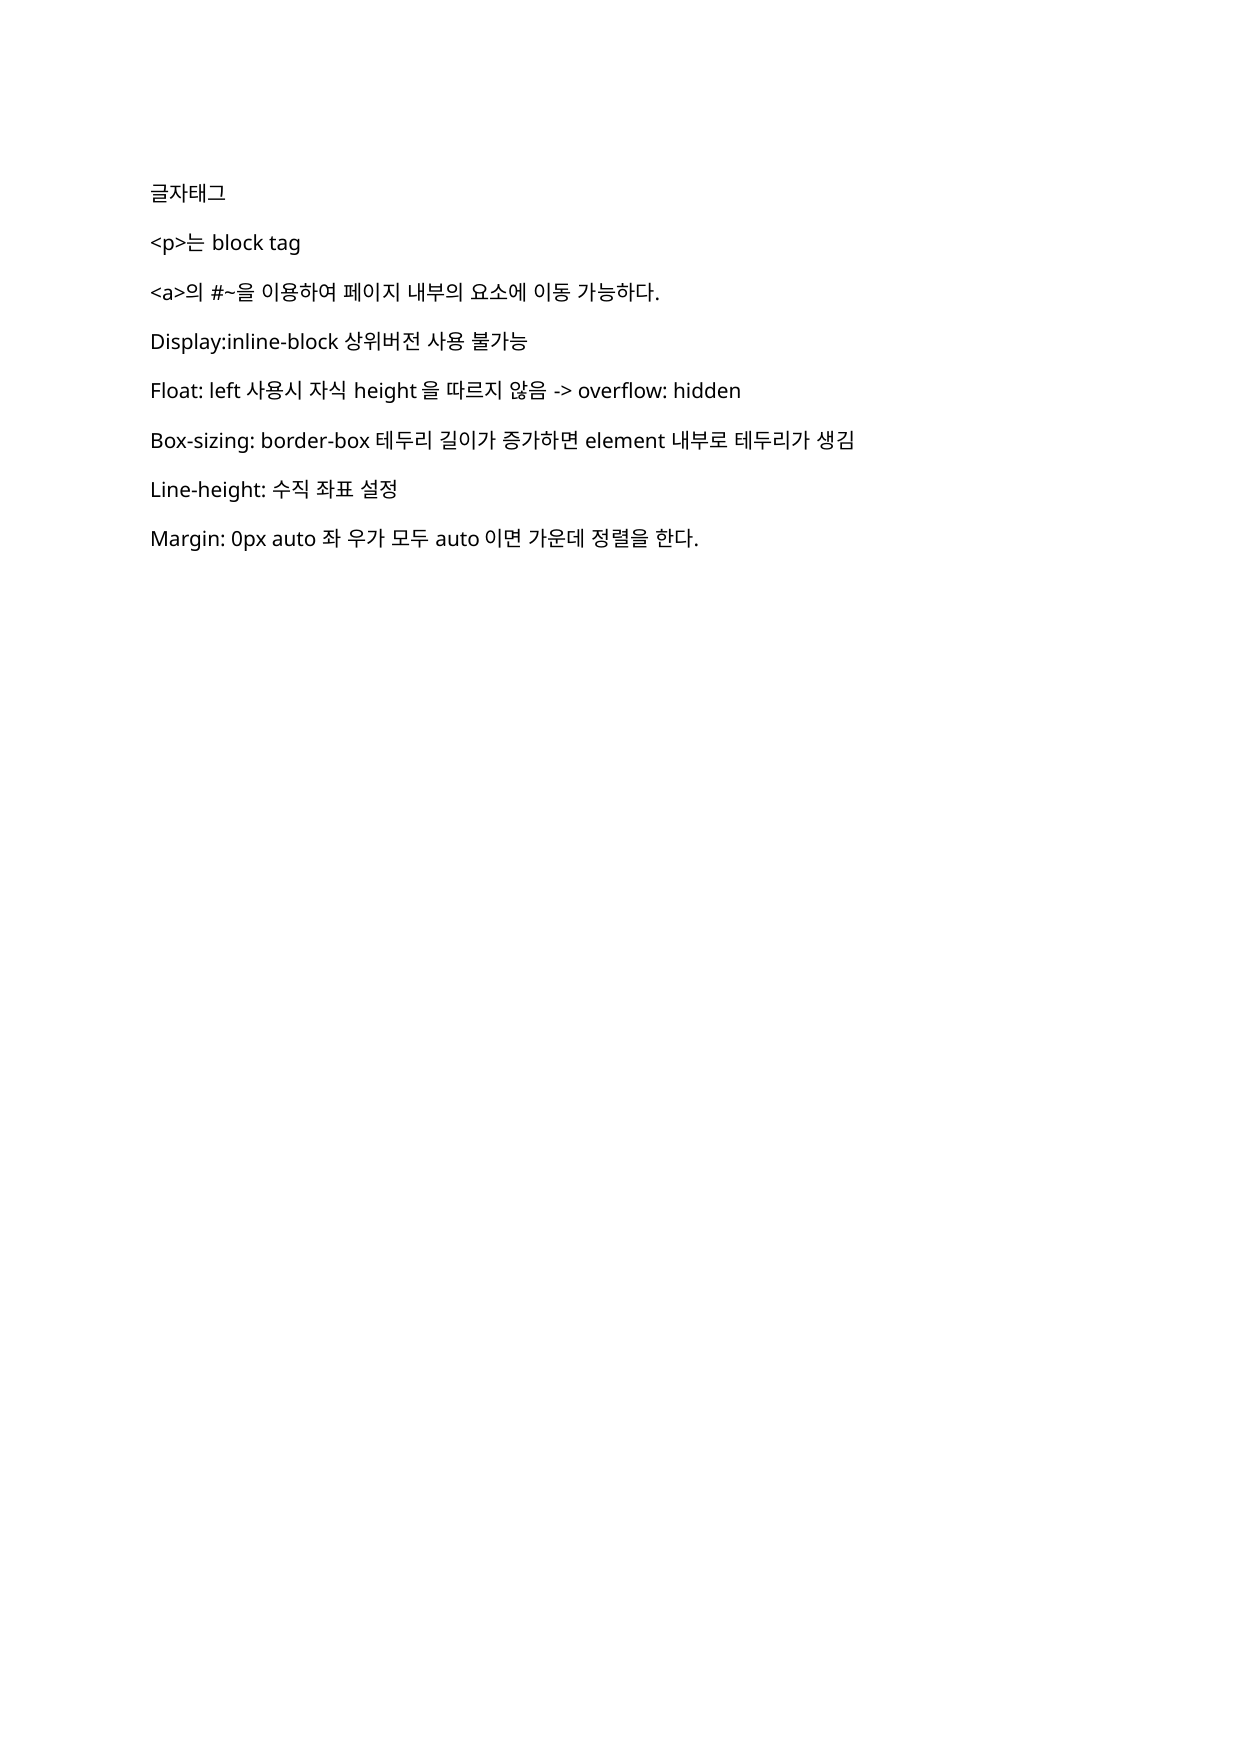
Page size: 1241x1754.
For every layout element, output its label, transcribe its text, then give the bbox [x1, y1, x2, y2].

text Box-sizing: border-box 테두리 길이가 증가하면 element 내부로 테두리가 생김 [150, 424, 1090, 454]
text Line-height: 수직 좌표 설정 [150, 473, 1090, 504]
text Float: left 사용시 자식 height을 따르지 않음 -> overflow: hidden [150, 374, 1090, 405]
text <p>는 block tag [150, 226, 1090, 257]
text Margin: 0px auto 좌 우가 모두 auto이면 가운데 정렬을 한다. [150, 523, 1090, 553]
text <a>의 #~을 이용하여 페이지 내부의 요소에 이동 가능하다. [150, 276, 1090, 306]
text 글자태그 [150, 177, 1090, 207]
text Display:inline-block 상위버전 사용 불가능 [150, 325, 1090, 356]
